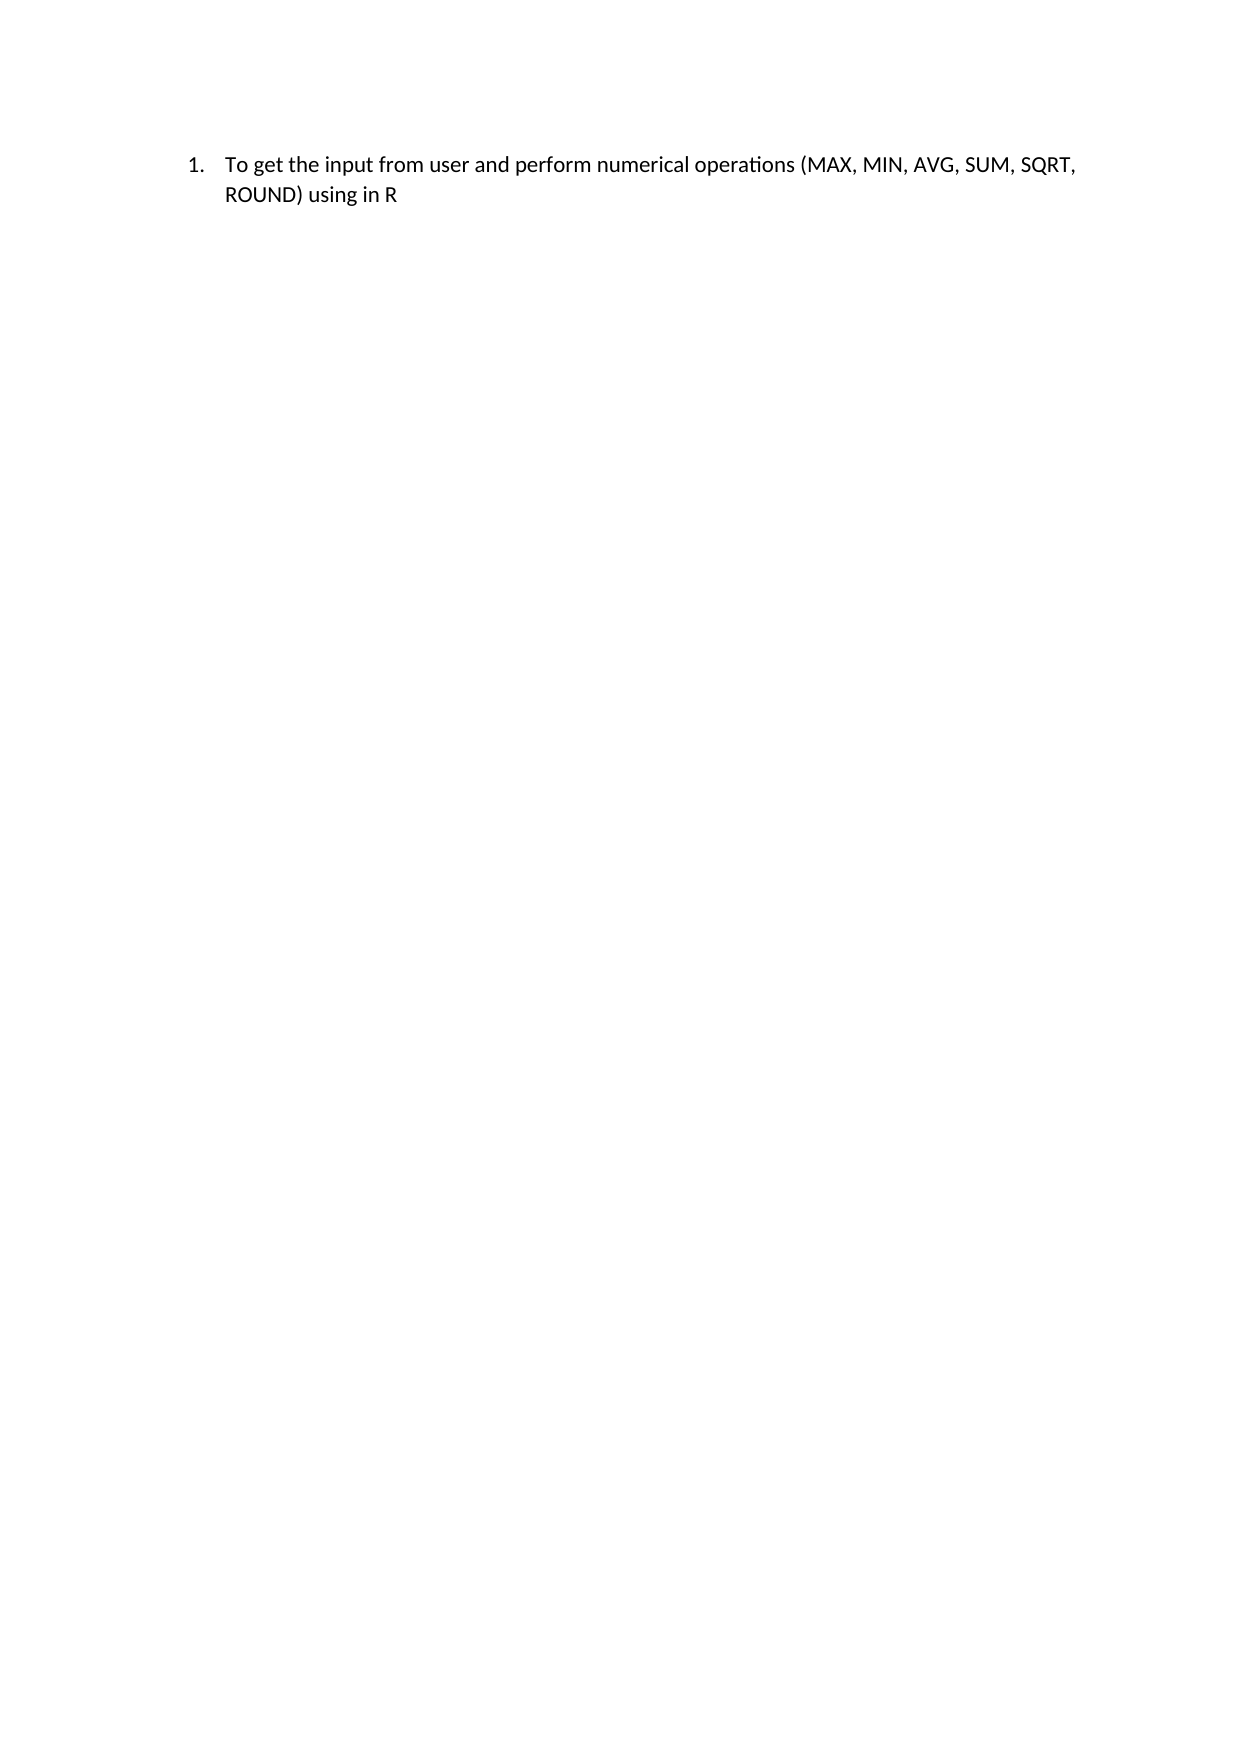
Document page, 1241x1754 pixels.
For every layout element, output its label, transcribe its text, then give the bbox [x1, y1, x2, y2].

list To get the input from user and perform numerical operations (MAX, MIN, AVG, SUM, SQRT, ROUND) using in R [187, 150, 1090, 208]
